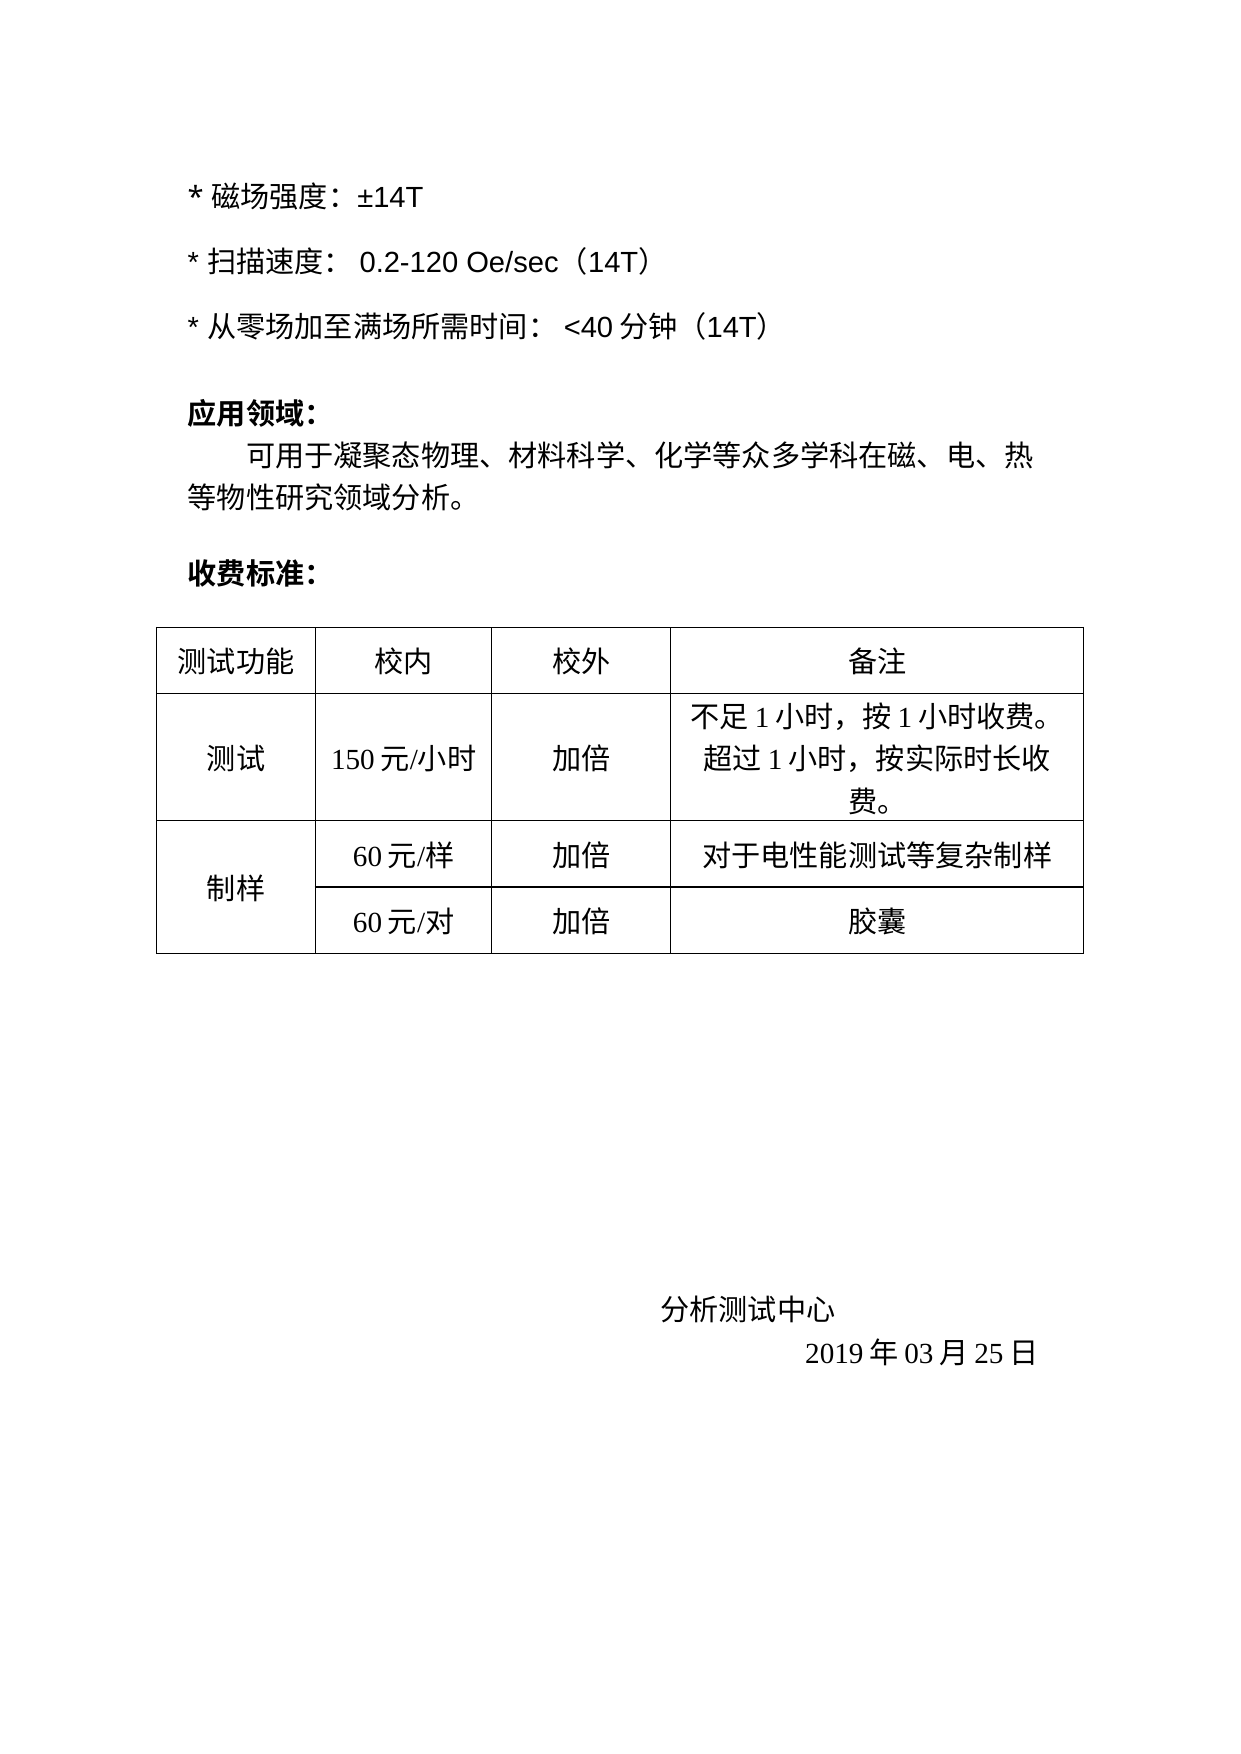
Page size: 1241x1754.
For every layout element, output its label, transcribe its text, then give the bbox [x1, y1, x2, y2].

table_cell 测试 [157, 694, 315, 820]
table_cell 60元/对 [316, 888, 491, 952]
table_cell 60元/样 [316, 821, 491, 886]
table_cell 不足1小时，按1小时收费。 超过1小时，按实际时长收费。 [671, 694, 1083, 820]
text 应用领域： [187, 391, 1053, 433]
table_cell 加倍 [492, 821, 670, 886]
table_cell 150元/小时 [316, 694, 491, 820]
table_header 备注 [671, 628, 1083, 692]
text * 扫描速度： 0.2-120 Oe/sec（14T） [187, 227, 1053, 292]
text 可用于凝聚态物理、材料科学、化学等众多学科在磁、电、热等物性研究领域分析。 [187, 433, 1053, 517]
text * 磁场强度：±14T [187, 162, 1053, 227]
table_header 校内 [316, 628, 491, 692]
table_cell 加倍 [492, 888, 670, 952]
table_cell 制样 [157, 821, 315, 952]
table_cell 加倍 [492, 694, 670, 820]
table_header 校外 [492, 628, 670, 692]
table_header 测试功能 [157, 628, 315, 692]
table_cell 对于电性能测试等复杂制样 [671, 821, 1083, 886]
table_cell 胶囊 [671, 888, 1083, 952]
text 收费标准： [187, 551, 1053, 593]
text * 从零场加至满场所需时间： <40分钟（14T） [187, 292, 1053, 357]
text 2019年03月25日 [187, 1329, 1038, 1371]
text 分析测试中心 [187, 1287, 994, 1329]
